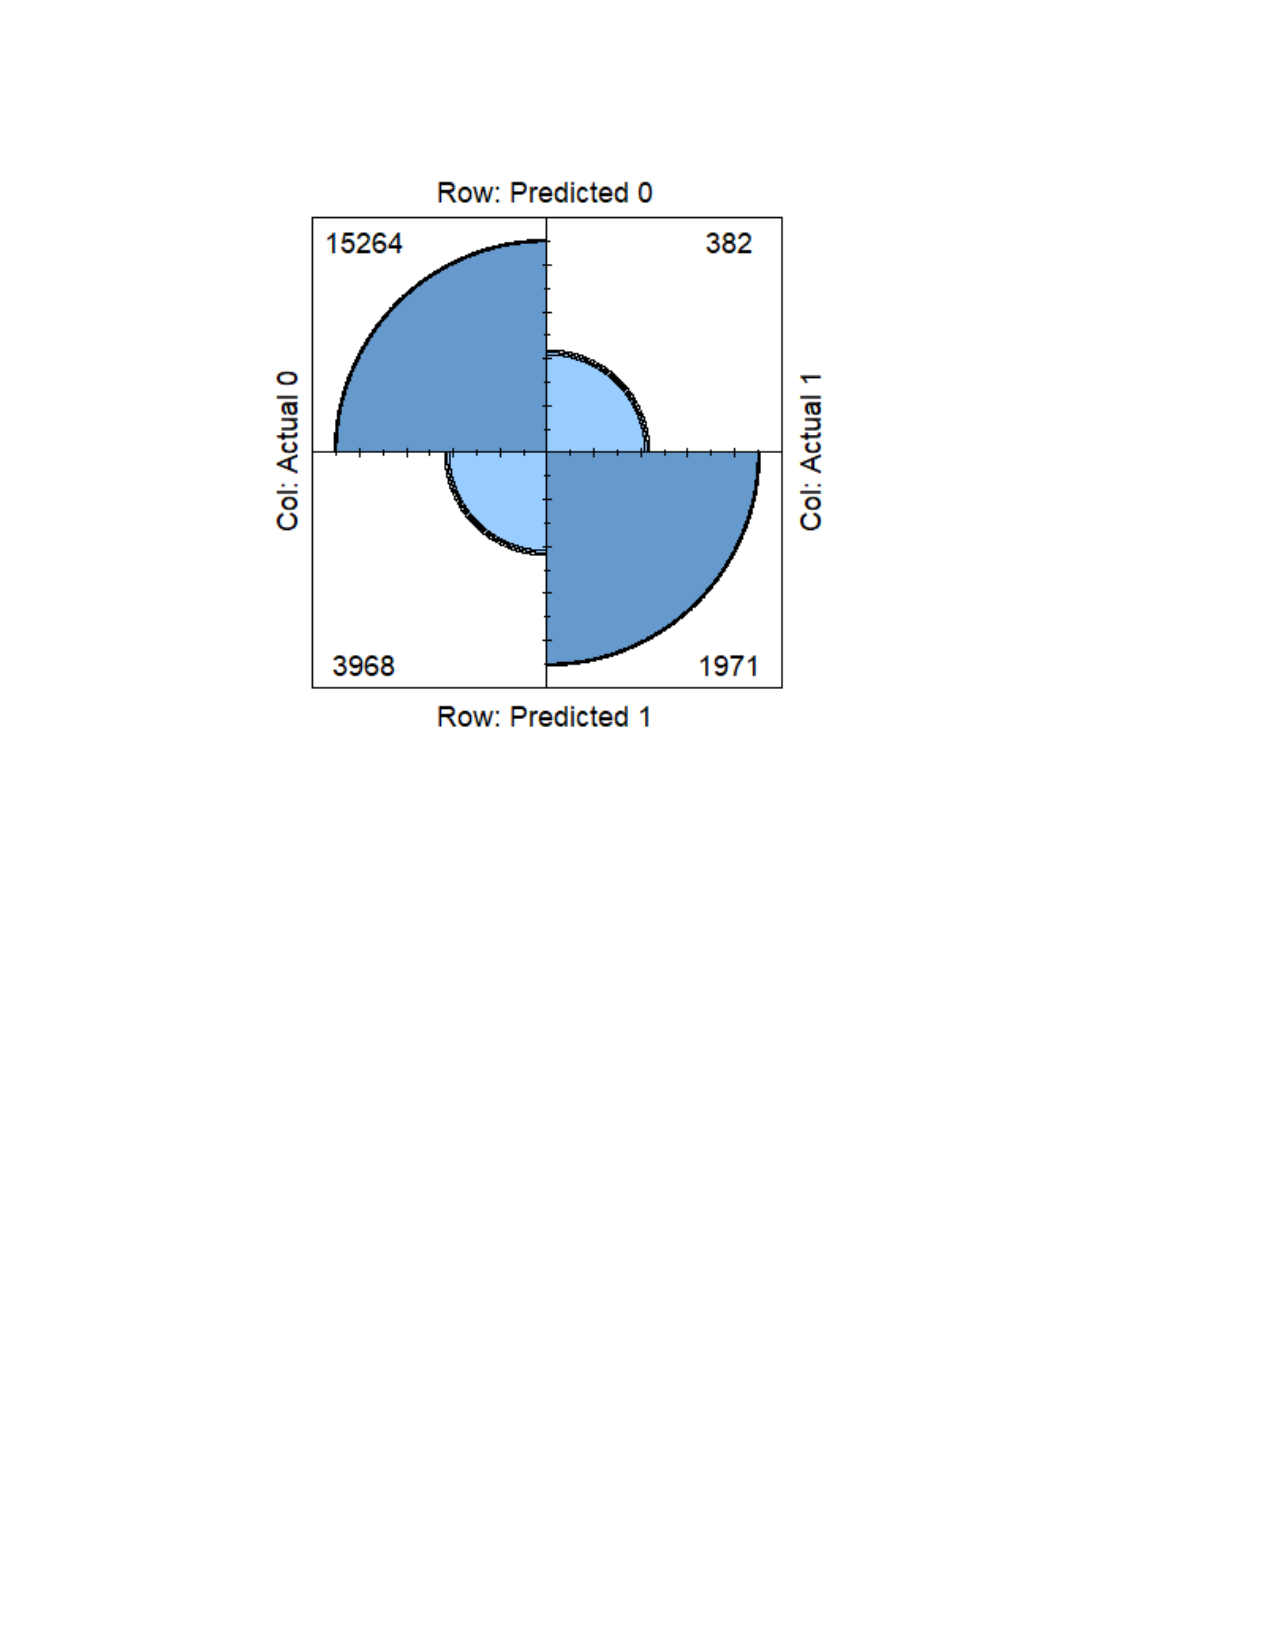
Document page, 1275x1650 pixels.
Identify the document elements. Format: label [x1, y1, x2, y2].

picture [168, 150, 927, 757]
